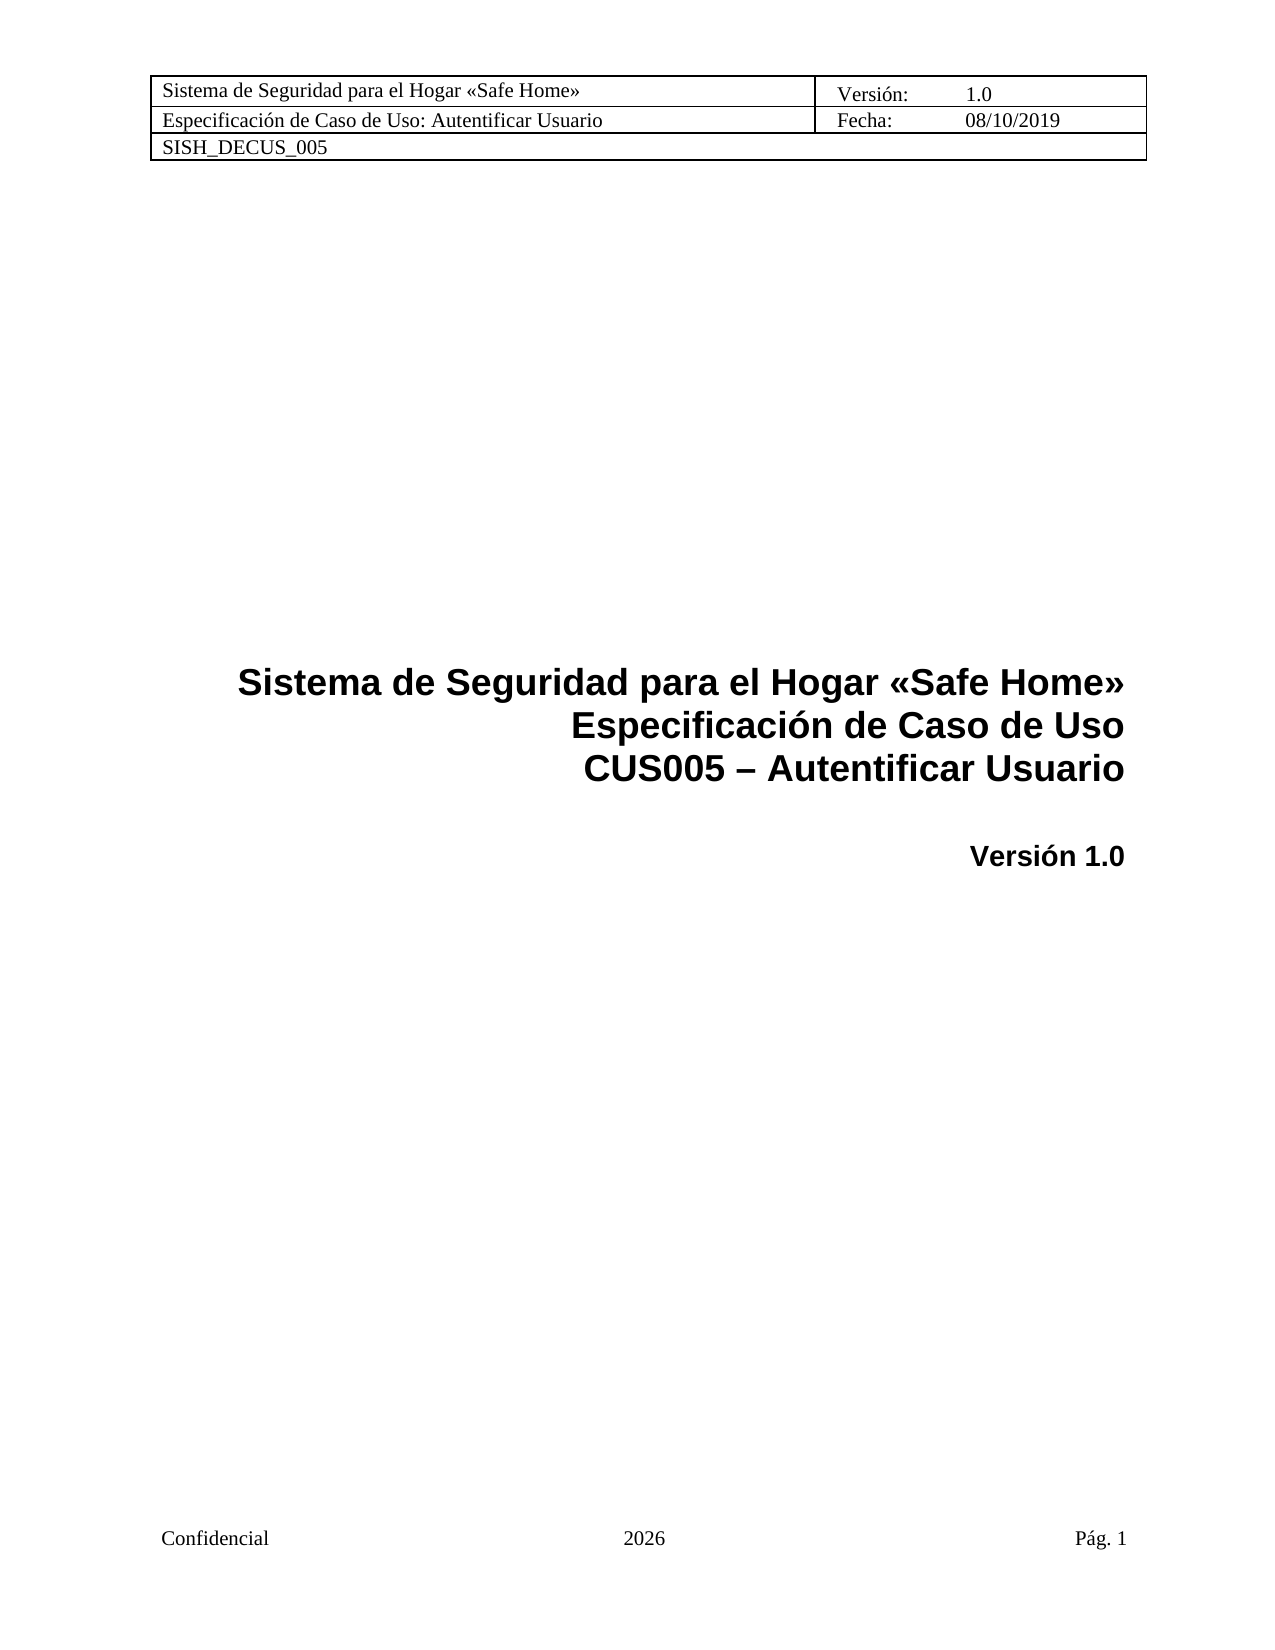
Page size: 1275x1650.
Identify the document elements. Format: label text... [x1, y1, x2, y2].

title Sistema de Seguridad para el Hogar «Safe Home» [150, 660, 1125, 703]
title Especificación de Caso de Uso [150, 703, 1125, 746]
title Versión 1.0 [150, 839, 1125, 873]
title CUS005 – Autentificar Usuario [150, 746, 1125, 789]
